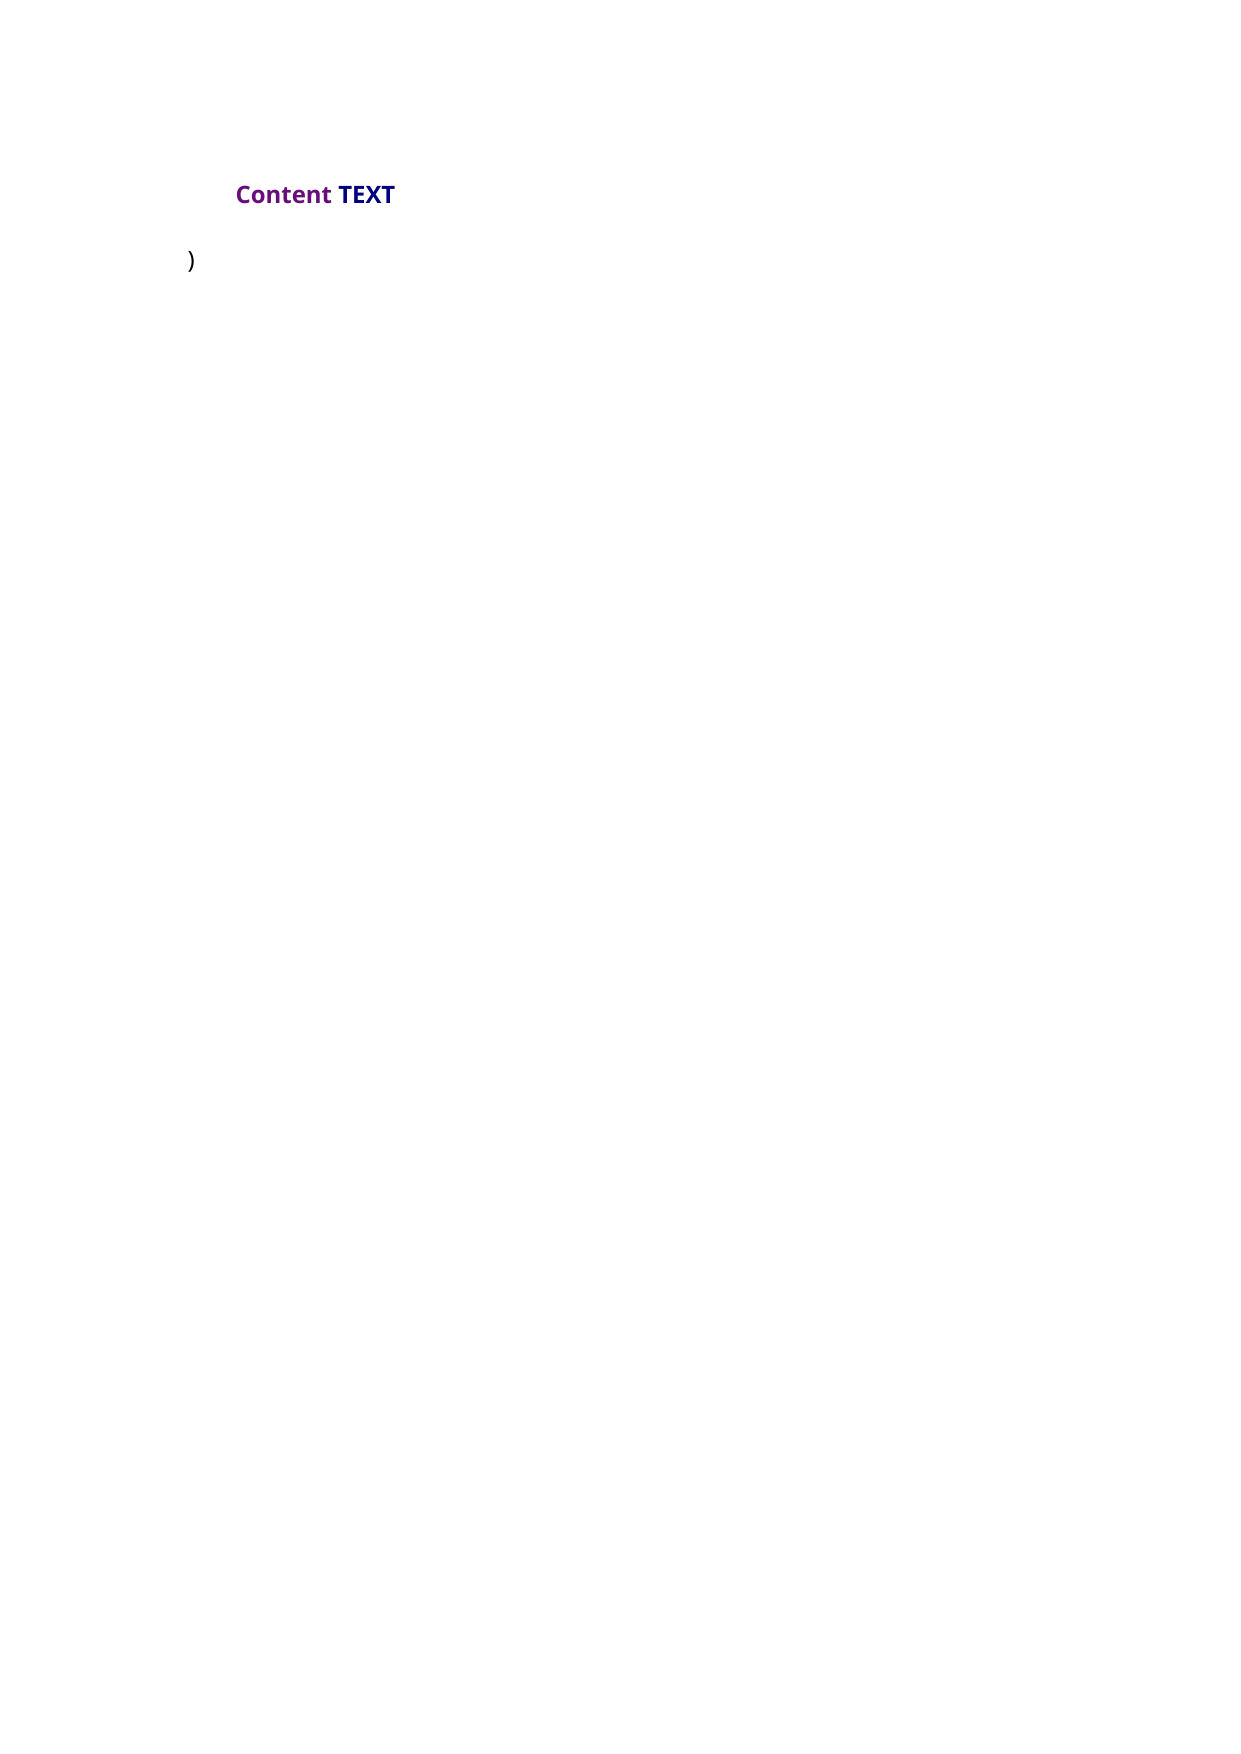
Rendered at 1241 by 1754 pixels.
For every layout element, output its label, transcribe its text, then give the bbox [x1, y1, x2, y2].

text Content TEXT ) [187, 162, 1053, 292]
